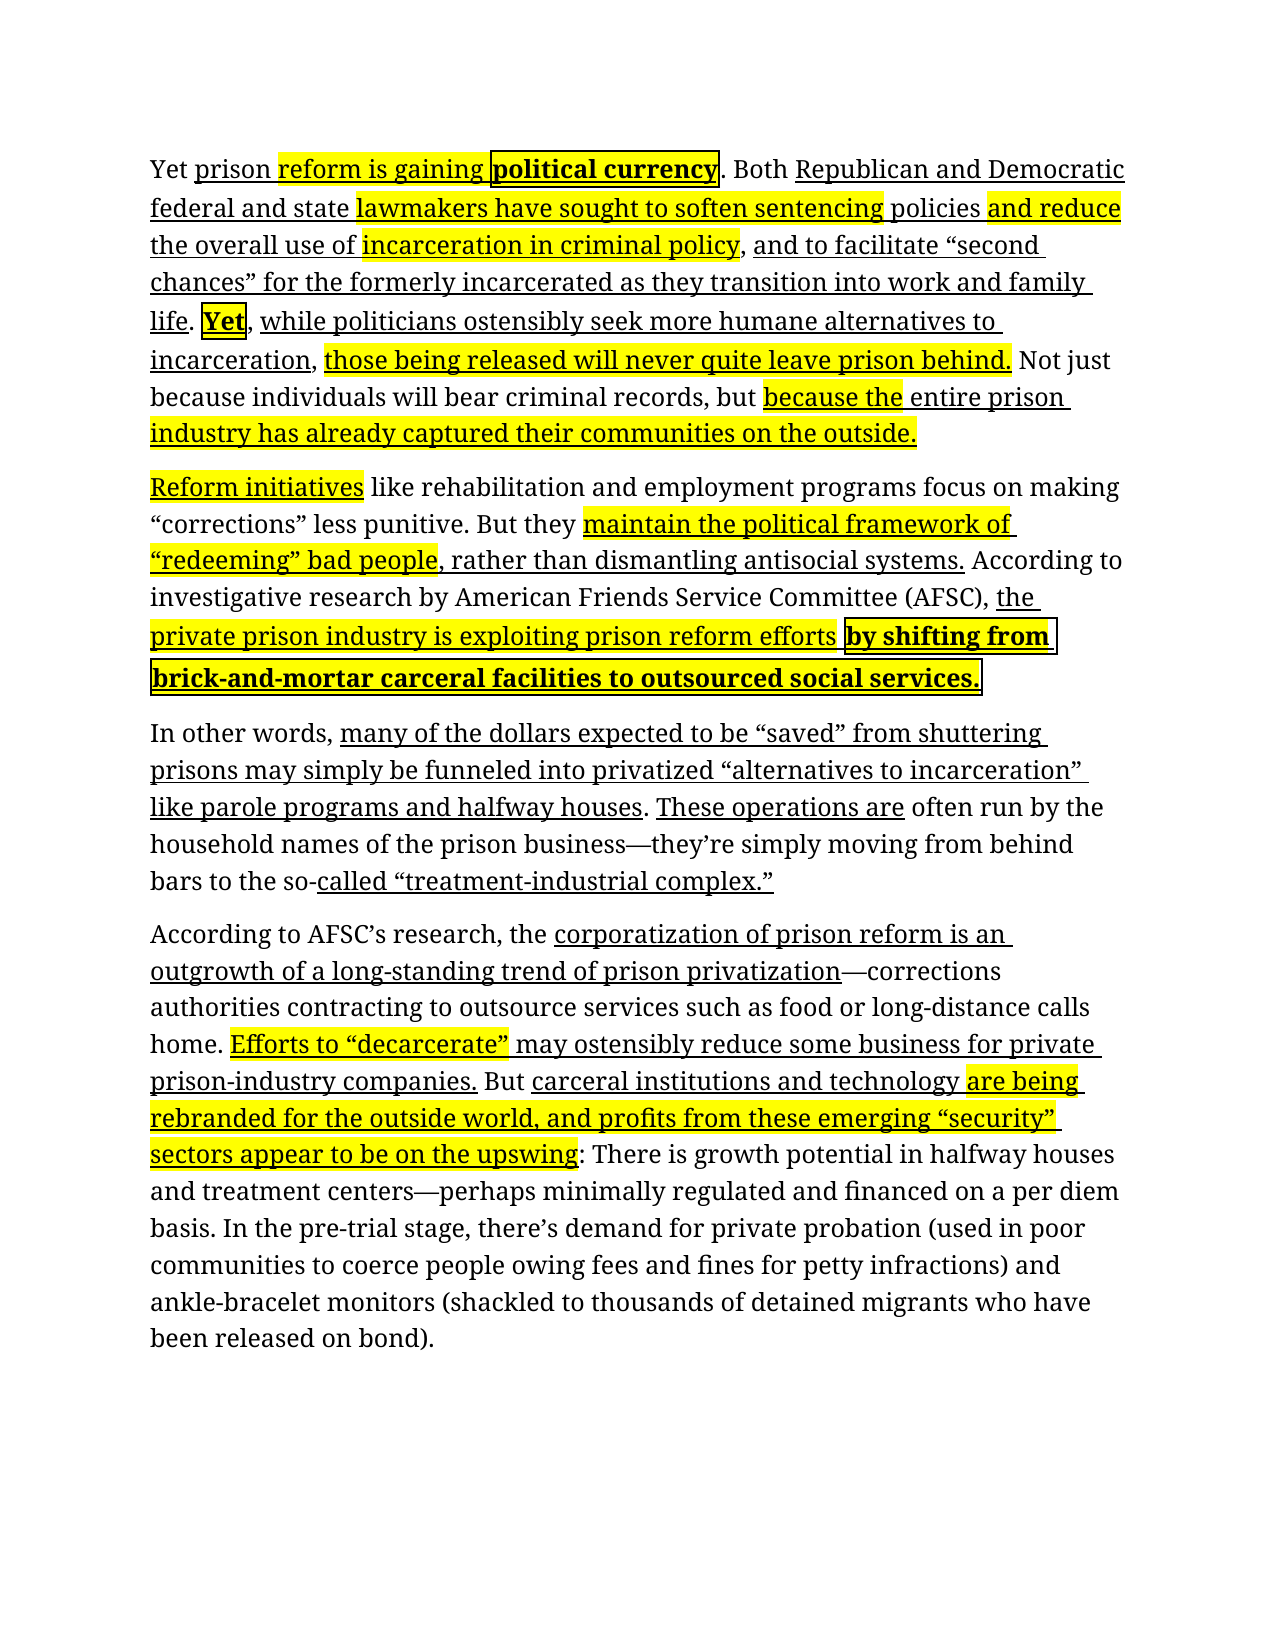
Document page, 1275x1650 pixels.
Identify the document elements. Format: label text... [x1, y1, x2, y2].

text Reform initiatives like rehabilitation and employment programs focus on making “corrections” less punitive. But they maintain the political framework of “redeeming” bad people, rather than dismantling antisocial systems. According to investigative research by American Friends Service Committee (AFSC), the private prison industry is exploiting prison reform efforts by shifting from brick-and-mortar carceral facilities to outsourced social services. [150, 469, 1125, 696]
text Yet prison reform is gaining political currency. Both Republican and Democratic federal and state lawmakers have sought to soften sentencing policies and reduce the overall use of incarceration in criminal policy, and to facilitate “second chances” for the formerly incarcerated as they transition into work and family life. Yet, while politicians ostensibly seek more humane alternatives to incarceration, those being released will never quite leave prison behind. Not just because individuals will bear criminal records, but because the entire prison industry has already captured their communities on the outside. [150, 150, 1125, 450]
text According to AFSC’s research, the corporatization of prison reform is an outgrowth of a long-standing trend of prison privatization—corrections authorities contracting to outsource services such as food or long-distance calls home. Efforts to “decarcerate” may ostensibly reduce some business for private prison-industry companies. But carceral institutions and technology are being rebranded for the outside world, and profits from these emerging “security” sectors appear to be on the upswing: There is growth potential in halfway houses and treatment centers—perhaps minimally regulated and financed on a per diem basis. In the pre-trial stage, there’s demand for private probation (used in poor communities to coerce people owing fees and fines for petty infractions) and ankle-bracelet monitors (shackled to thousands of detained migrants who have been released on bond). [150, 917, 1125, 1355]
text In other words, many of the dollars expected to be “saved” from shuttering prisons may simply be funneled into privatized “alternatives to incarceration” like parole programs and halfway houses. These operations are often run by the household names of the prison business—they’re simply moving from behind bars to the so-called “treatment-industrial complex.” [150, 716, 1125, 897]
